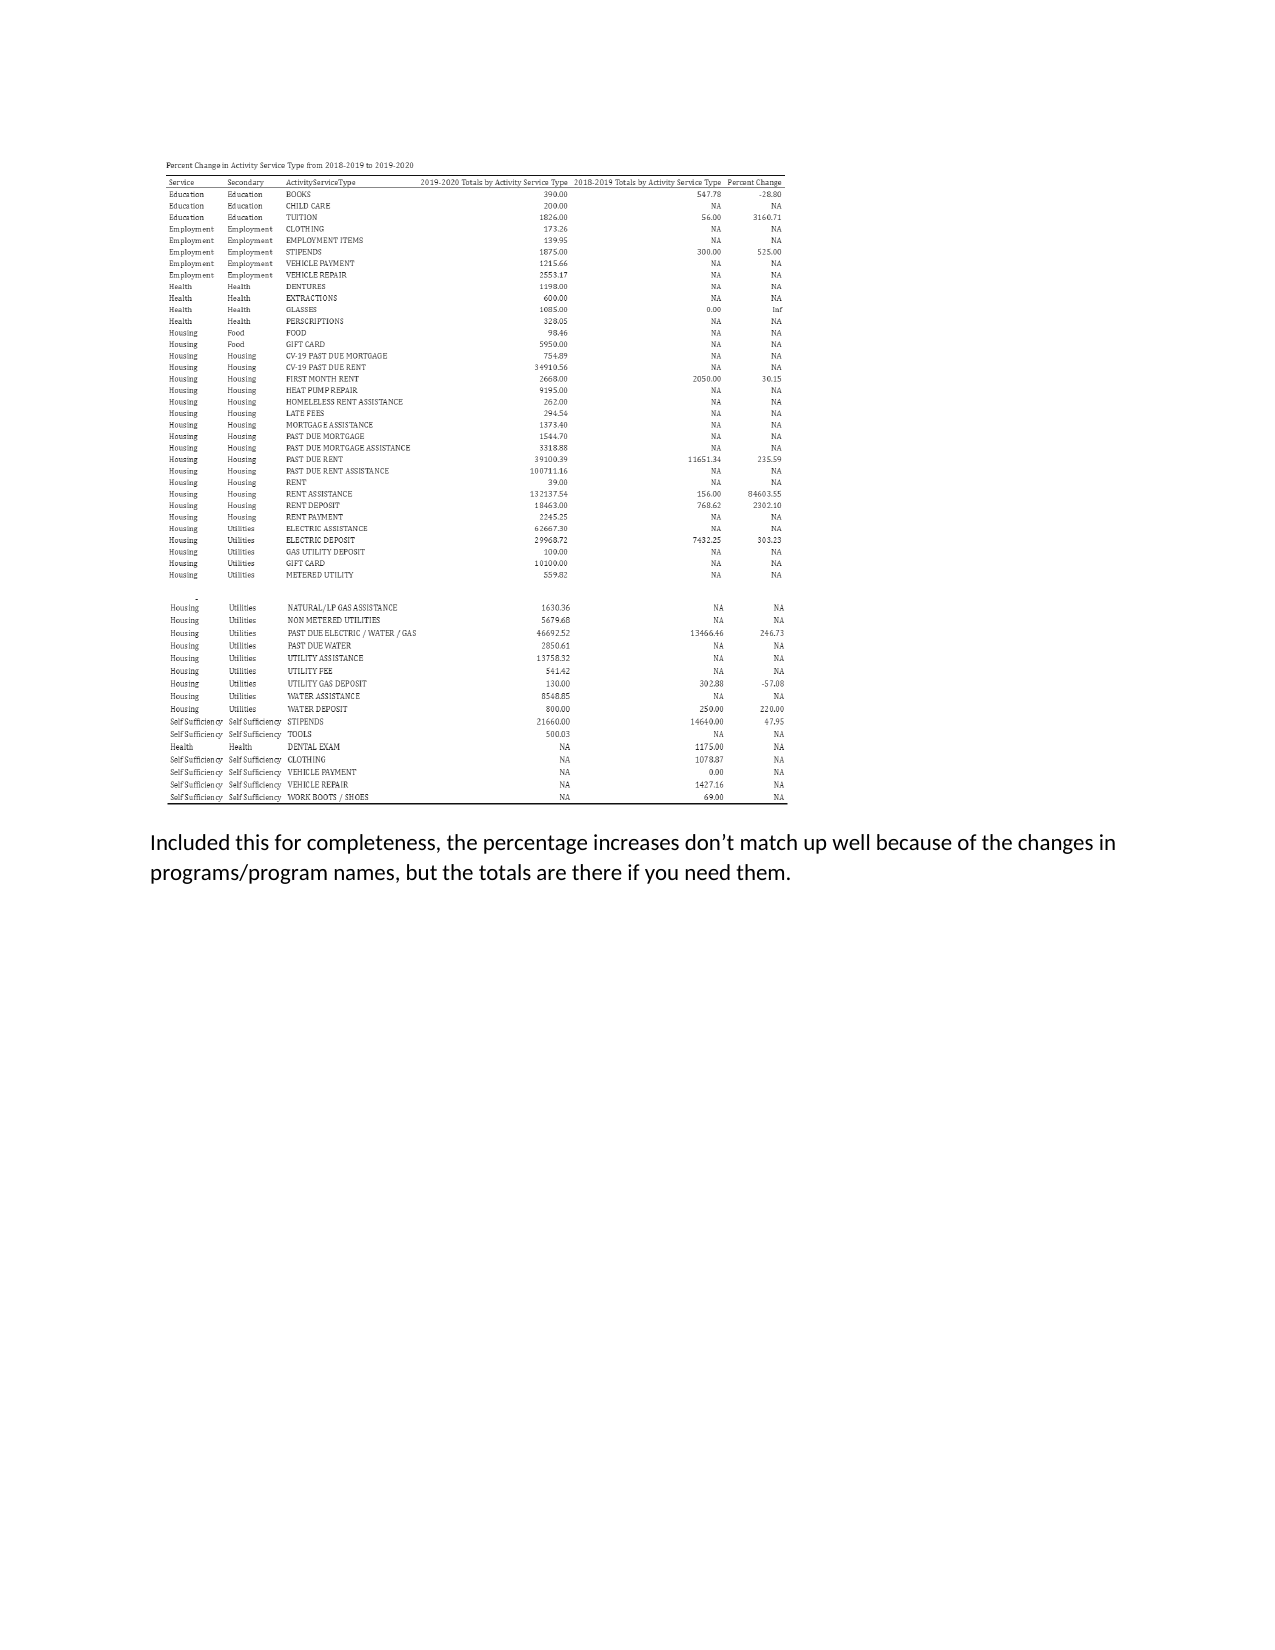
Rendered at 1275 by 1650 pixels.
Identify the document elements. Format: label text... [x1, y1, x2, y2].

picture [165, 150, 788, 581]
text Included this for completeness, the percentage increases don’t match up well because of the changes in programs/program names, but the totals are there if you need them. [150, 828, 1125, 886]
picture [150, 599, 795, 809]
